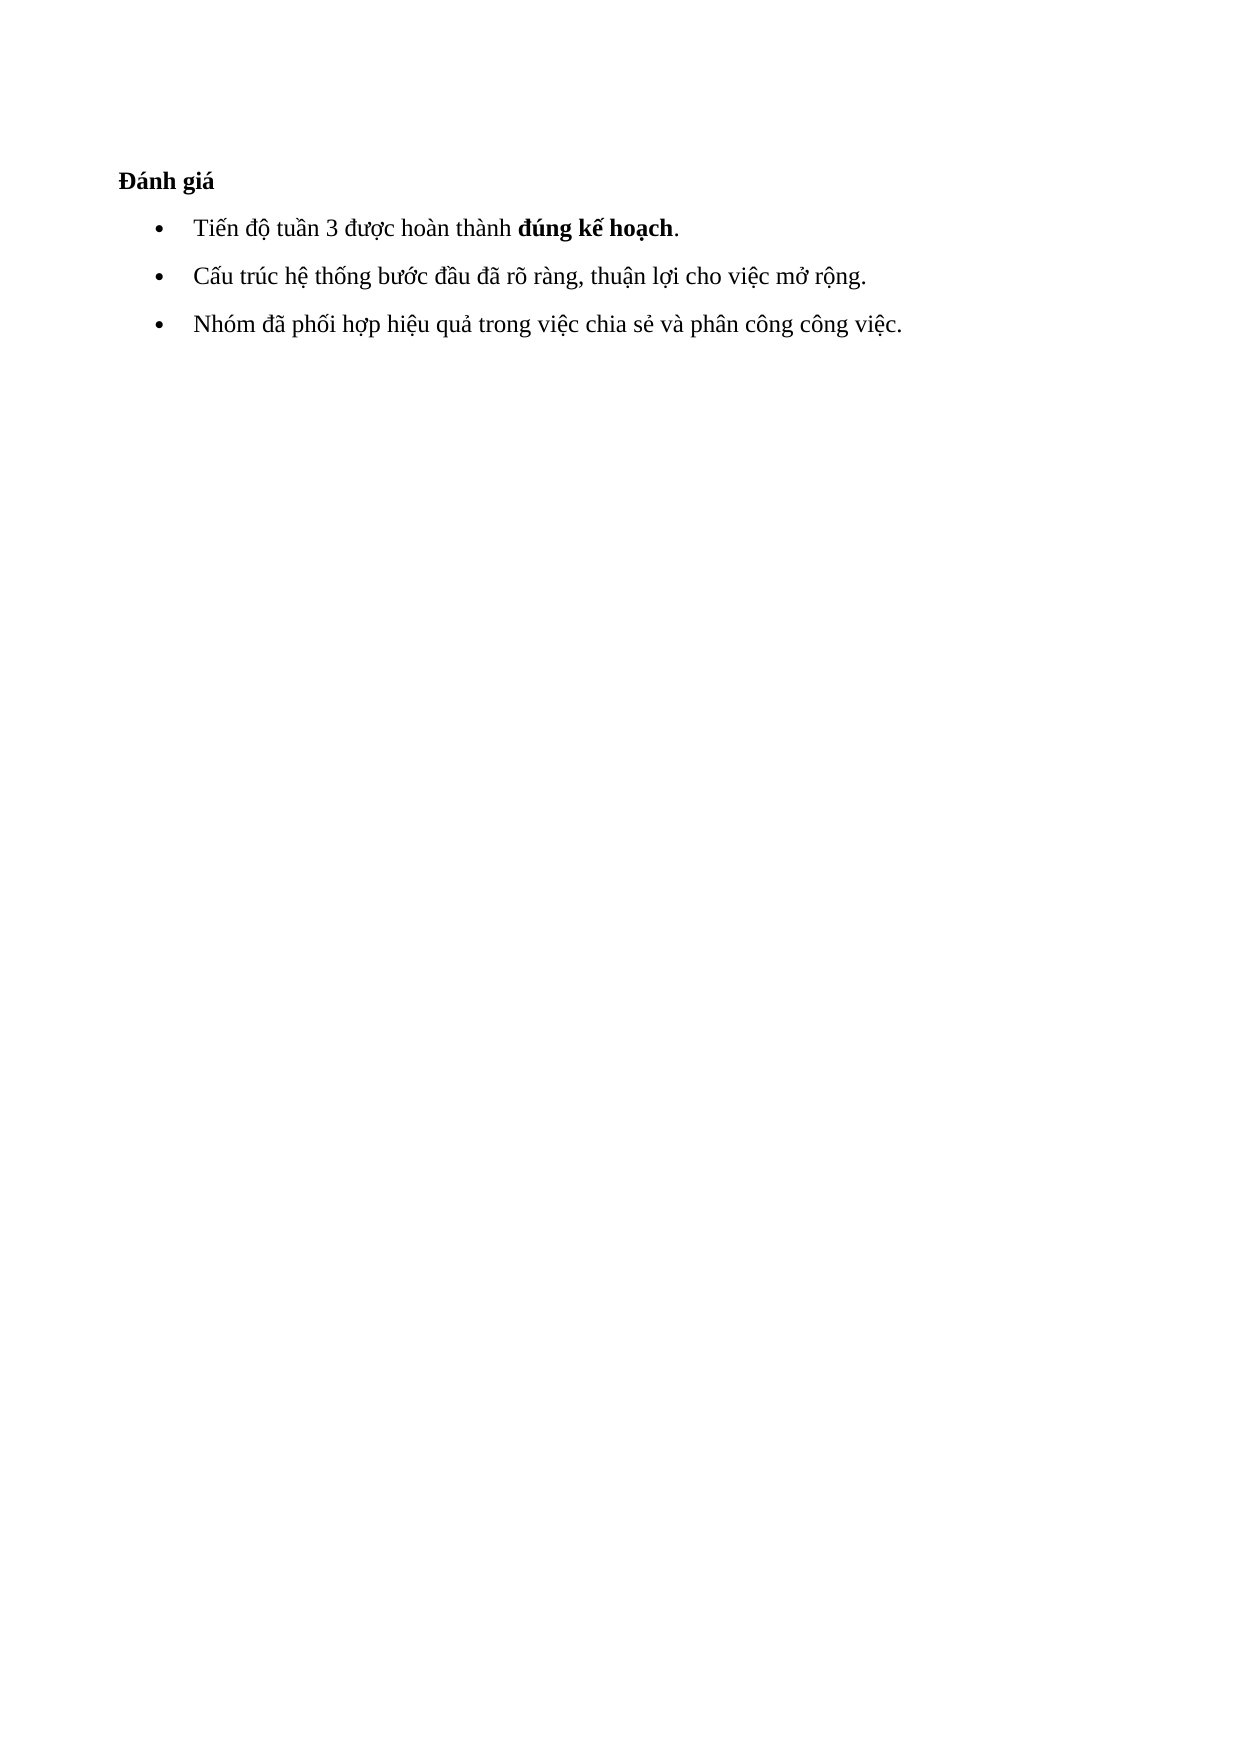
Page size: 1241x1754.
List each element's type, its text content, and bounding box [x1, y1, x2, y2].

list Cấu trúc hệ thống bước đầu đã rõ ràng, thuận lợi cho việc mở rộng. [156, 261, 1122, 290]
list Nhóm đã phối hợp hiệu quả trong việc chia sẻ và phân công công việc. [156, 309, 1122, 338]
text Đánh giá [118, 166, 1122, 194]
list Tiến độ tuần 3 được hoàn thành đúng kế hoạch. [156, 213, 1122, 242]
